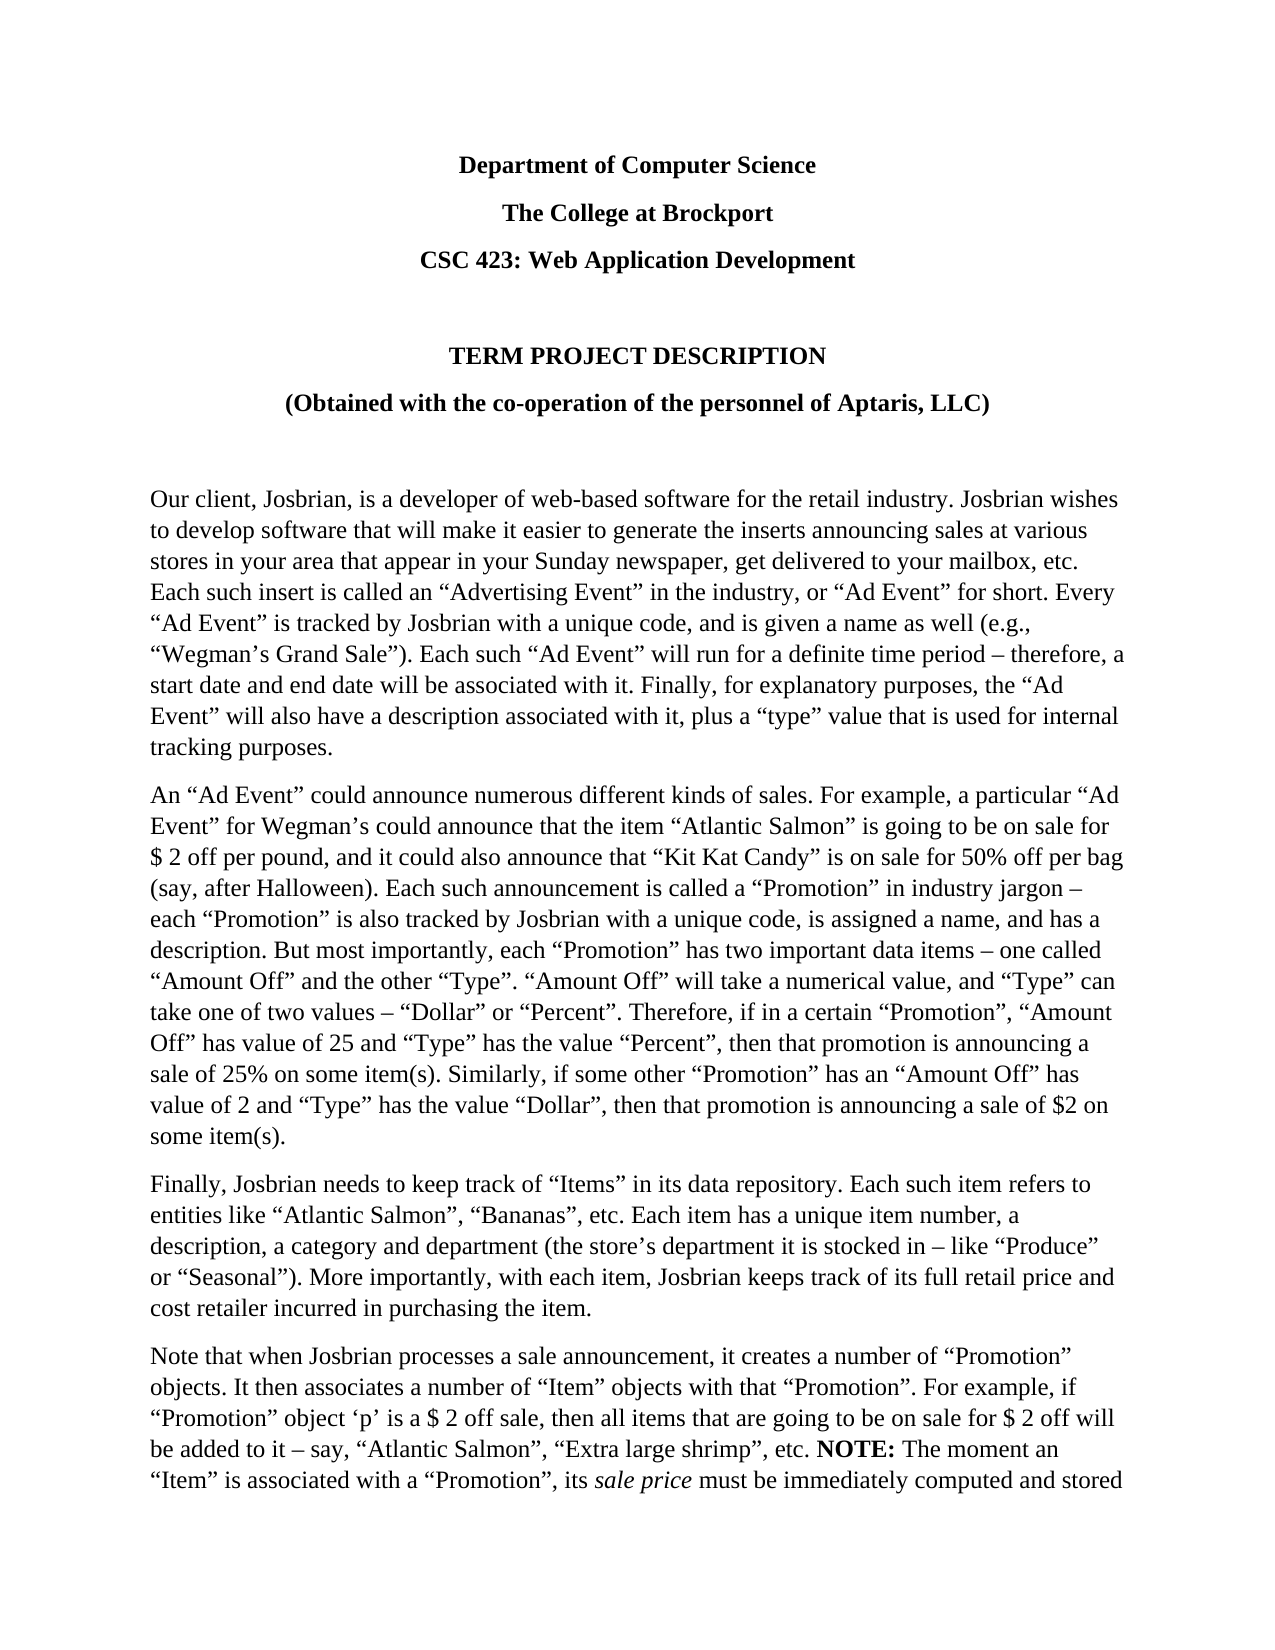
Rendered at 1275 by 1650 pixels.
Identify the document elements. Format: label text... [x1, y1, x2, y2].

text Department of Computer Science [150, 150, 1125, 179]
text The College at Brockport [150, 198, 1125, 226]
text TERM PROJECT DESCRIPTION [150, 341, 1125, 369]
text CSC 423: Web Application Development [150, 245, 1125, 274]
text Finally, Josbrian needs to keep track of “Items” in its data repository. Each such item refers to entities like “Atlantic Salmon”, “Bananas”, etc. Each item has a unique item number, a description, a category and department (the store’s department it is stocked in – like “Produce” or “Seasonal”). More importantly, with each item, Josbrian keeps track of its full retail price and cost retailer incurred in purchasing the item. [150, 1169, 1125, 1322]
text Our client, Josbrian, is a developer of web-based software for the retail industry. Josbrian wishes to develop software that will make it easier to generate the inserts announcing sales at various stores in your area that appear in your Sunday newspaper, get delivered to your mailbox, etc. Each such insert is called an “Advertising Event” in the industry, or “Ad Event” for short. Every “Ad Event” is tracked by Josbrian with a unique code, and is given a name as well (e.g., “Wegman’s Grand Sale”). Each such “Ad Event” will run for a definite time period – therefore, a start date and end date will be associated with it. Finally, for explanatory purposes, the “Ad Event” will also have a description associated with it, plus a “type” value that is used for internal tracking purposes. [150, 484, 1125, 761]
text An “Ad Event” could announce numerous different kinds of sales. For example, a particular “Ad Event” for Wegman’s could announce that the item “Atlantic Salmon” is going to be on sale for $ 2 off per pound, and it could also announce that “Kit Kat Candy” is on sale for 50% off per bag (say, after Halloween). Each such announcement is called a “Promotion” in industry jargon – each “Promotion” is also tracked by Josbrian with a unique code, is assigned a name, and has a description. But most importantly, each “Promotion” has two important data items – one called “Amount Off” and the other “Type”. “Amount Off” will take a numerical value, and “Type” can take one of two values – “Dollar” or “Percent”. Therefore, if in a certain “Promotion”, “Amount Off” has value of 25 and “Type” has the value “Percent”, then that promotion is announcing a sale of 25% on some item(s). Similarly, if some other “Promotion” has an “Amount Off” has value of 2 and “Type” has the value “Dollar”, then that promotion is announcing a sale of $2 on some item(s). [150, 780, 1125, 1150]
text (Obtained with the co-operation of the personnel of Aptaris, LLC) [150, 388, 1125, 417]
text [150, 1341, 1125, 1494]
